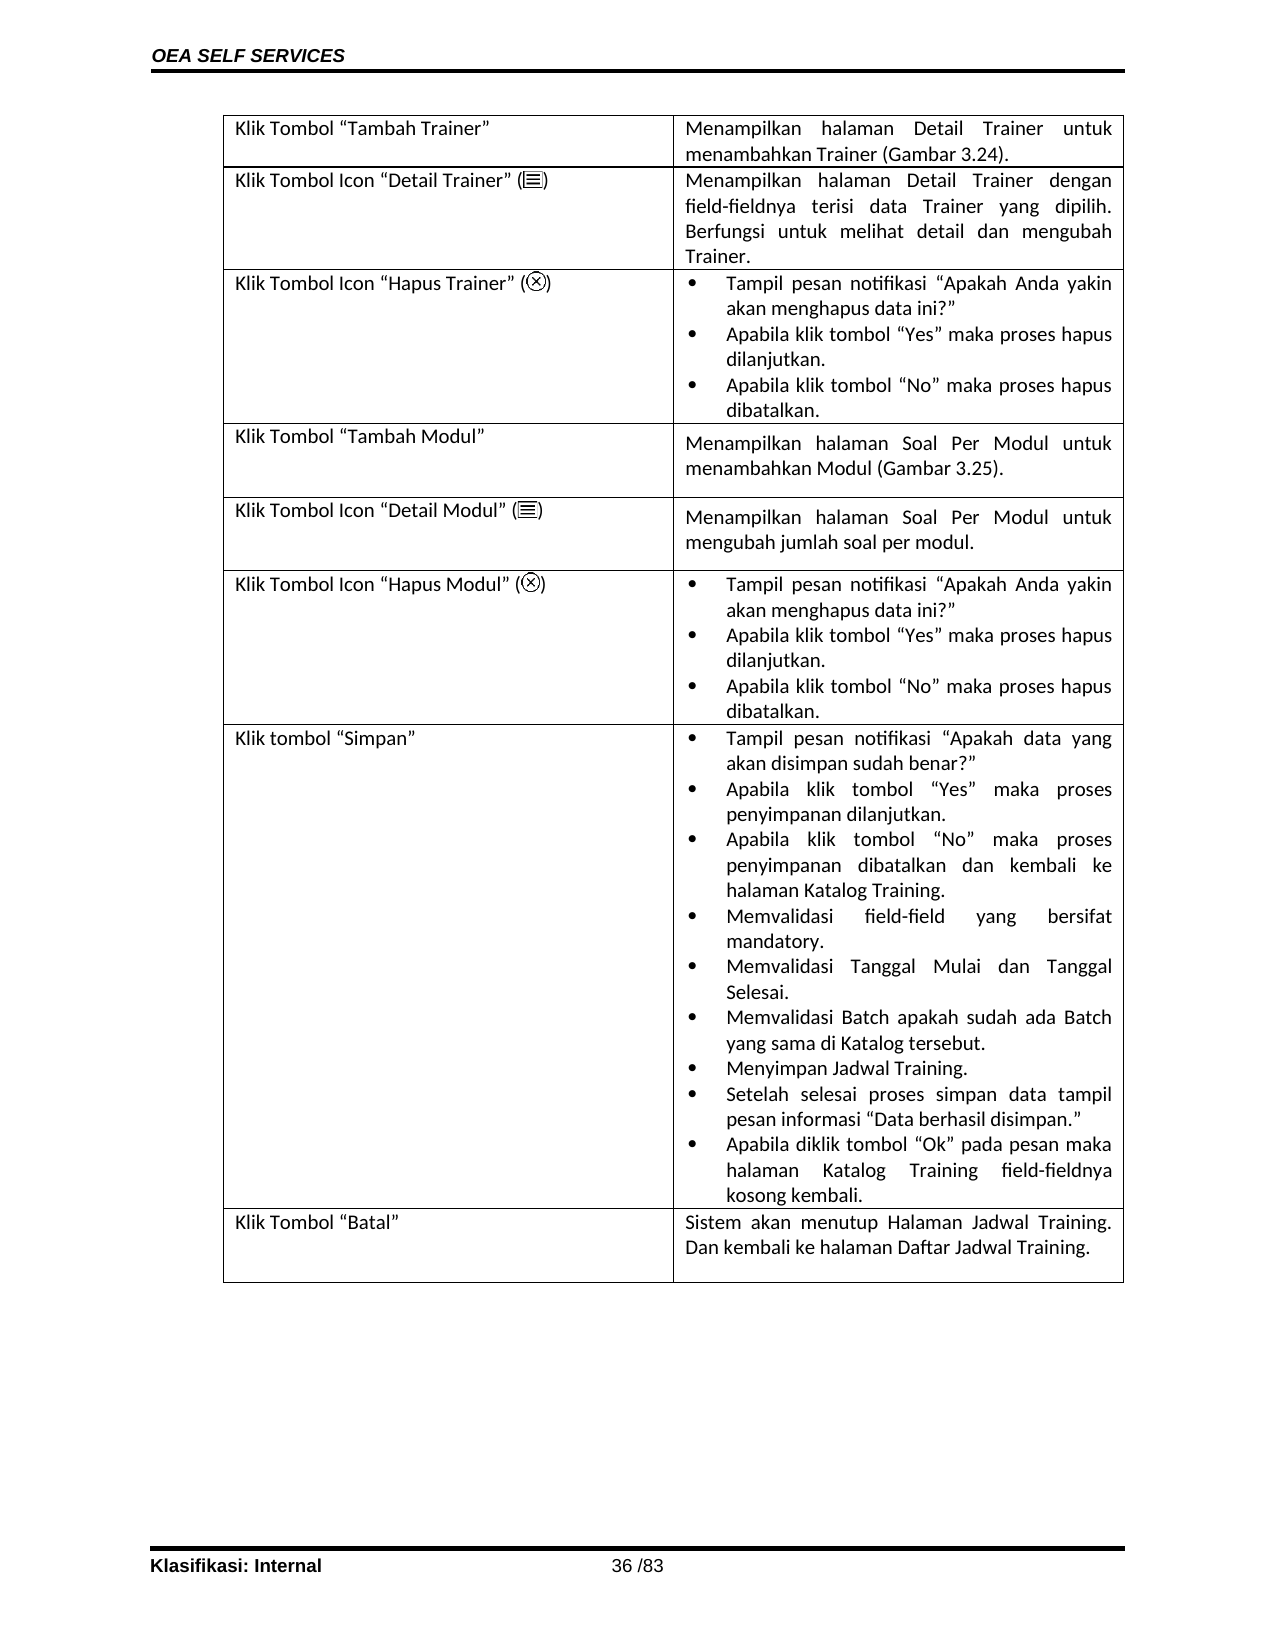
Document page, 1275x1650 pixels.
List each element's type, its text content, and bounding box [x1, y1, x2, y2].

table_cell Klik Tombol Icon “Hapus Modul” () [224, 571, 673, 724]
table_cell Tampil pesan notifikasi “Apakah data yang akan disimpan sudah benar?” Apabila klik tombol “Yes” maka proses penyimpanan dilanjutkan. Apabila klik tombol “No” maka proses penyimpanan dibatalkan dan kembali ke halaman Katalog Training. Memvalidasi field-field yang bersifat mandatory. Memvalidasi Tanggal Mulai dan Tanggal Selesai. Memvalidasi Batch apakah sudah ada Batch yang sama di Katalog tersebut. Menyimpan Jadwal Training. Setelah selesai proses simpan data tampil pesan informasi “Data berhasil disimpan.” Apabila diklik tombol “Ok” pada pesan maka halaman Katalog Training field-fieldnya kosong kembali. [674, 725, 1123, 1208]
table_cell Tampil pesan notifikasi “Apakah Anda yakin akan menghapus data ini?” Apabila klik tombol “Yes” maka proses hapus dilanjutkan. Apabila klik tombol “No” maka proses hapus dibatalkan. [674, 270, 1123, 423]
table_cell Tampil pesan notifikasi “Apakah Anda yakin akan menghapus data ini?” Apabila klik tombol “Yes” maka proses hapus dilanjutkan. Apabila klik tombol “No” maka proses hapus dibatalkan. [674, 571, 1123, 724]
picture [523, 171, 543, 188]
table_cell Menampilkan halaman Soal Per Modul untuk menambahkan Modul (Gambar 3.25). [674, 424, 1123, 497]
picture [517, 501, 538, 518]
table_cell Klik Tombol Icon “Detail Modul” () [224, 498, 673, 570]
table_cell Klik tombol “Simpan” [224, 725, 673, 1208]
table_cell Klik Tombol Icon “Detail Trainer” () [224, 168, 673, 269]
table_cell Menampilkan halaman Soal Per Modul untuk mengubah jumlah soal per modul. [674, 498, 1123, 570]
table_cell Menampilkan halaman Detail Trainer dengan field-fieldnya terisi data Trainer yang dipilih. Berfungsi untuk melihat detail dan mengubah Trainer. [674, 168, 1123, 269]
table_cell Klik Tombol “Batal” [224, 1209, 673, 1282]
table_cell Menampilkan halaman Detail Trainer untuk menambahkan Trainer (Gambar 3.24). [674, 116, 1123, 166]
table_cell Sistem akan menutup Halaman Jadwal Training. Dan kembali ke halaman Daftar Jadwal Training. [674, 1209, 1123, 1282]
table_cell Klik Tombol “Tambah Trainer” [224, 116, 673, 166]
table_cell Klik Tombol Icon “Hapus Trainer” () [224, 270, 673, 423]
picture [521, 572, 540, 592]
picture [526, 271, 546, 291]
table_cell Klik Tombol “Tambah Modul” [224, 424, 673, 497]
